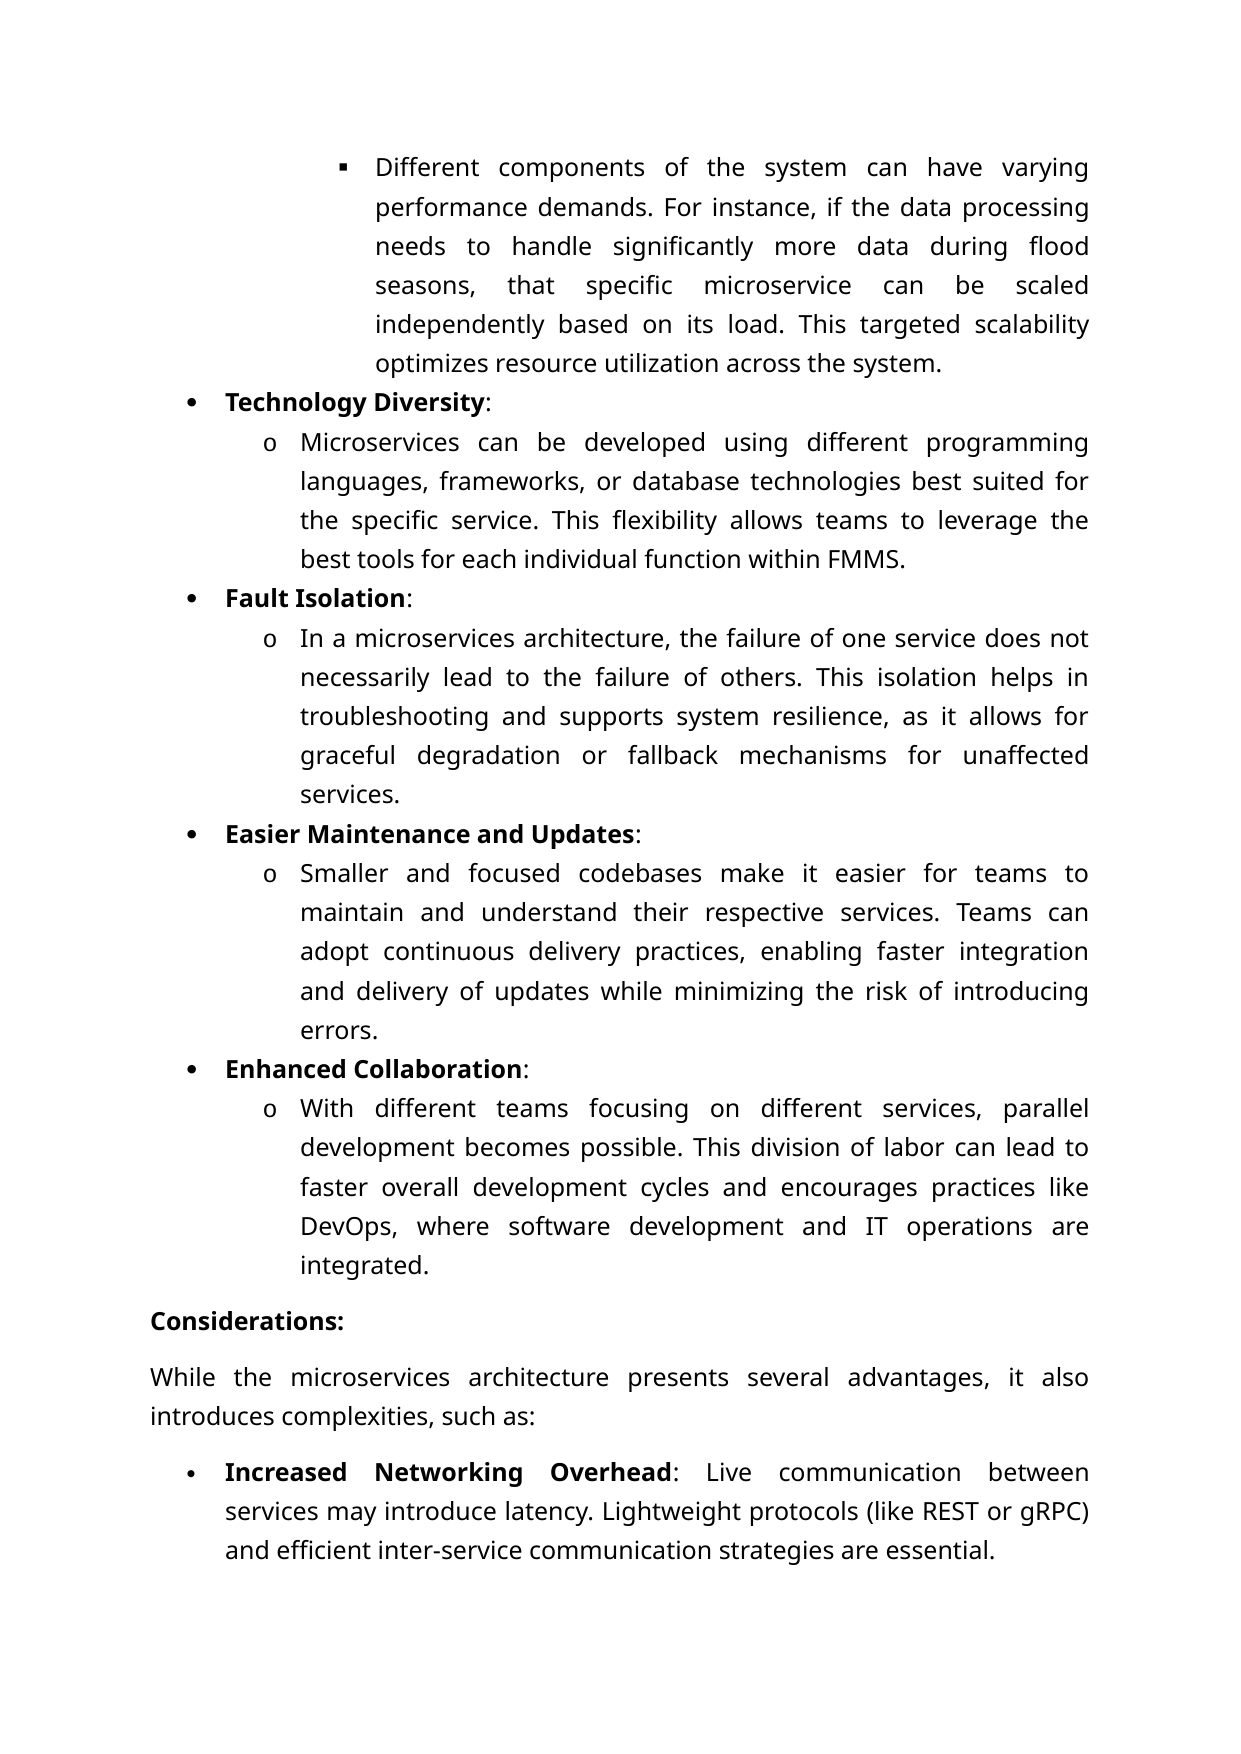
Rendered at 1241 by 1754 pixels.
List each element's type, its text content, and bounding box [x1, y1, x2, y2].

list Microservices can be developed using different programming languages, frameworks, or database technologies best suited for the specific service. This flexibility allows teams to leverage the best tools for each individual function within FMMS. [262, 424, 1090, 576]
list Smaller and focused codebases make it easier for teams to maintain and understand their respective services. Teams can adopt continuous delivery practices, enabling faster integration and delivery of updates while minimizing the risk of introducing errors. [262, 855, 1090, 1046]
text Considerations: [150, 1303, 1090, 1337]
list Increased Networking Overhead: Live communication between services may introduce latency. Lightweight protocols (like REST or gRPC) and efficient inter-service communication strategies are essential. [187, 1454, 1090, 1567]
list Technology Diversity: [187, 385, 1090, 419]
list Easier Maintenance and Updates: [187, 816, 1090, 850]
text While the microservices architecture presents several advantages, it also introduces complexities, such as: [150, 1359, 1090, 1432]
list With different teams focusing on different services, parallel development becomes possible. This division of labor can lead to faster overall development cycles and encourages practices like DevOps, where software development and IT operations are integrated. [262, 1091, 1090, 1282]
list Enhanced Collaboration: [187, 1051, 1090, 1086]
list Fault Isolation: [187, 581, 1090, 615]
list In a microservices architecture, the failure of one service does not necessarily lead to the failure of others. This isolation helps in troubleshooting and supports system resilience, as it allows for graceful degradation or fallback mechanisms for unaffected services. [262, 620, 1090, 811]
list Different components of the system can have varying performance demands. For instance, if the data processing needs to handle significantly more data during flood seasons, that specific microservice can be scaled independently based on its load. This targeted scalability optimizes resource utilization across the system. [337, 150, 1090, 380]
